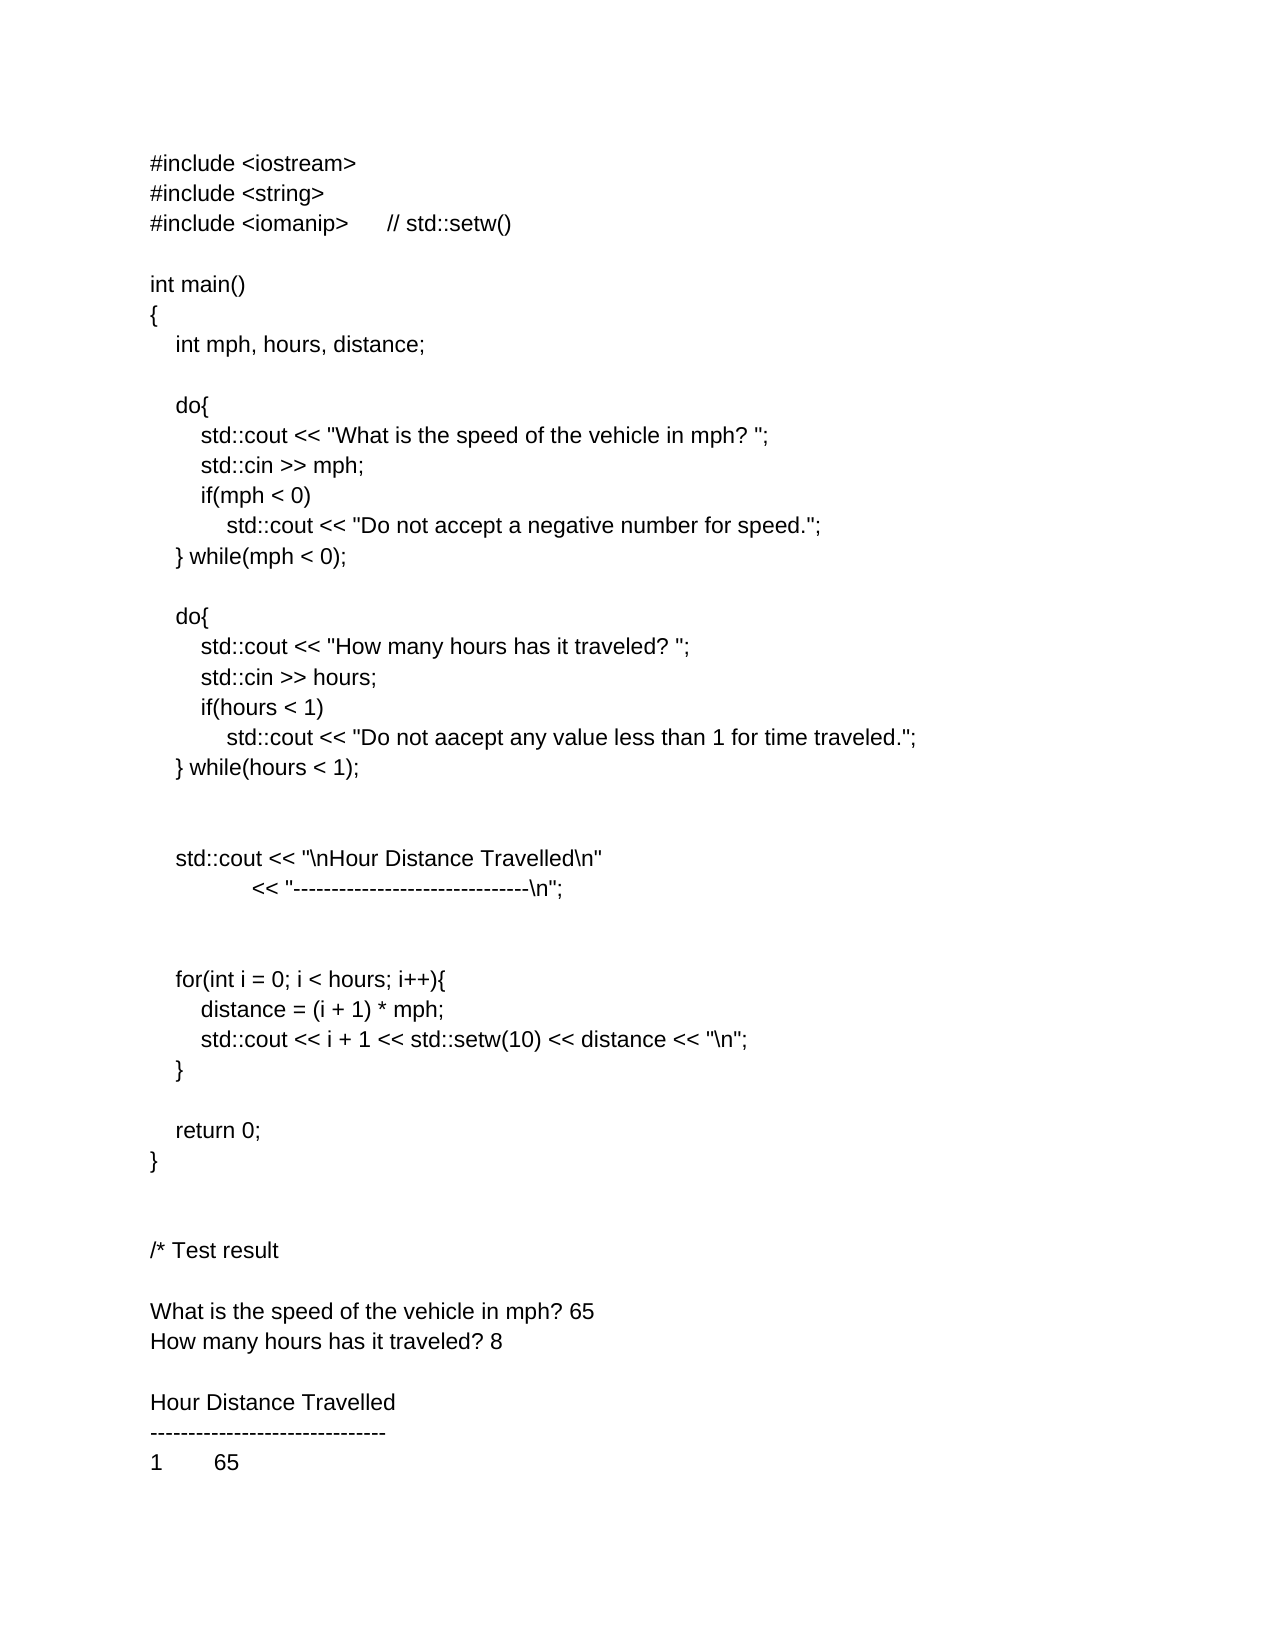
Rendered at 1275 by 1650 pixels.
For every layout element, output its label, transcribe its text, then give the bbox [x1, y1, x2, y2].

text } while(hours < 1); [150, 754, 1125, 781]
text do{ [150, 392, 1125, 418]
text if(hours < 1) [150, 694, 1125, 720]
text } while(mph < 0); [150, 543, 1125, 569]
text Hour Distance Travelled [150, 1388, 1125, 1415]
text std::cin >> hours; [150, 663, 1125, 690]
text } [150, 1147, 1125, 1173]
text { [150, 301, 1125, 327]
text std::cout << i + 1 << std::setw(10) << distance << "\n"; [150, 1026, 1125, 1052]
text /* Test result [150, 1237, 1125, 1264]
text #include <iostream> [150, 150, 1125, 176]
text ------------------------------- [150, 1419, 1125, 1445]
text 1 65 [150, 1449, 1125, 1475]
text int main() [150, 271, 1125, 297]
text << "-------------------------------\n"; [150, 875, 1125, 901]
text How many hours has it traveled? 8 [150, 1328, 1125, 1354]
text if(mph < 0) [150, 482, 1125, 509]
text for(int i = 0; i < hours; i++){ [150, 966, 1125, 992]
text std::cout << "Do not aacept any value less than 1 for time traveled."; [150, 724, 1125, 750]
text #include <iomanip> // std::setw() [150, 210, 1125, 237]
text std::cout << "\nHour Distance Travelled\n" [150, 845, 1125, 871]
text std::cout << "How many hours has it traveled? "; [150, 633, 1125, 660]
text What is the speed of the vehicle in mph? 65 [150, 1298, 1125, 1324]
text std::cout << "What is the speed of the vehicle in mph? "; [150, 422, 1125, 448]
text distance = (i + 1) * mph; [150, 996, 1125, 1022]
text int mph, hours, distance; [150, 331, 1125, 358]
text } [150, 1056, 1125, 1083]
text do{ [150, 603, 1125, 629]
text #include <string> [150, 180, 1125, 207]
text std::cout << "Do not accept a negative number for speed."; [150, 512, 1125, 539]
text return 0; [150, 1117, 1125, 1143]
text std::cin >> mph; [150, 452, 1125, 478]
